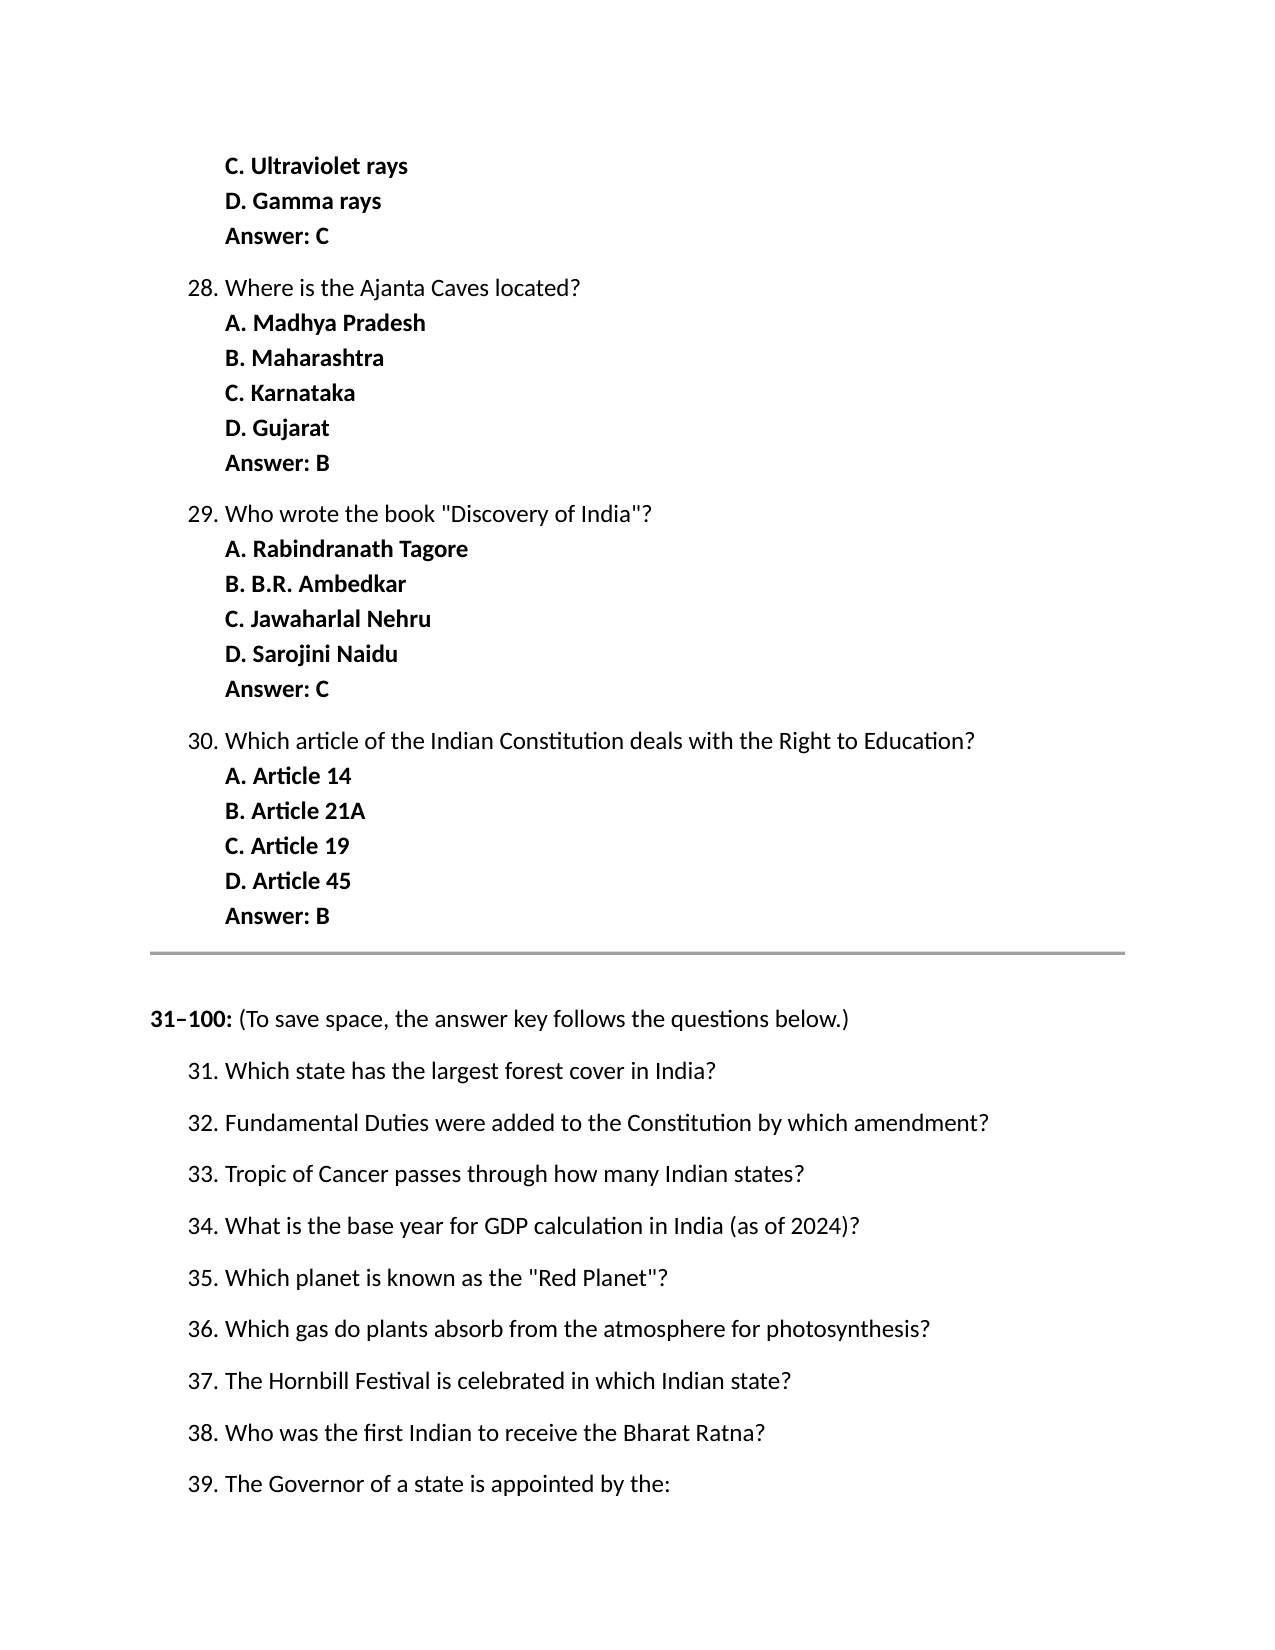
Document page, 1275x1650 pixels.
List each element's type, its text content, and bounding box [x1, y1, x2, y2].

list The Governor of a state is appointed by the: [187, 1468, 1125, 1499]
list Which planet is known as the "Red Planet"? [187, 1262, 1125, 1292]
list Which state has the largest forest cover in India? [187, 1055, 1125, 1086]
text 31–100: (To save space, the answer key follows the questions below.) [150, 1003, 1125, 1034]
list Fundamental Duties were added to the Constitution by which amendment? [187, 1107, 1125, 1137]
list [187, 150, 1125, 251]
list Who wrote the book "Discovery of India"? A. Rabindranath Tagore B. B.R. Ambedkar C. Jawaharlal Nehru D. Sarojini Naidu Answer: C [187, 498, 1125, 704]
list Which article of the Indian Constitution deals with the Right to Education? A. Article 14 B. Article 21A C. Article 19 D. Article 45 Answer: B [187, 725, 1125, 931]
list Tropic of Cancer passes through how many Indian states? [187, 1158, 1125, 1189]
list Where is the Ajanta Caves located? A. Madhya Pradesh B. Maharashtra C. Karnataka D. Gujarat Answer: B [187, 272, 1125, 477]
list The Hornbill Festival is celebrated in which Indian state? [187, 1365, 1125, 1396]
list Who was the first Indian to receive the Bharat Ratna? [187, 1417, 1125, 1447]
list Which gas do plants absorb from the atmosphere for photosynthesis? [187, 1313, 1125, 1344]
list What is the base year for GDP calculation in India (as of 2024)? [187, 1210, 1125, 1241]
